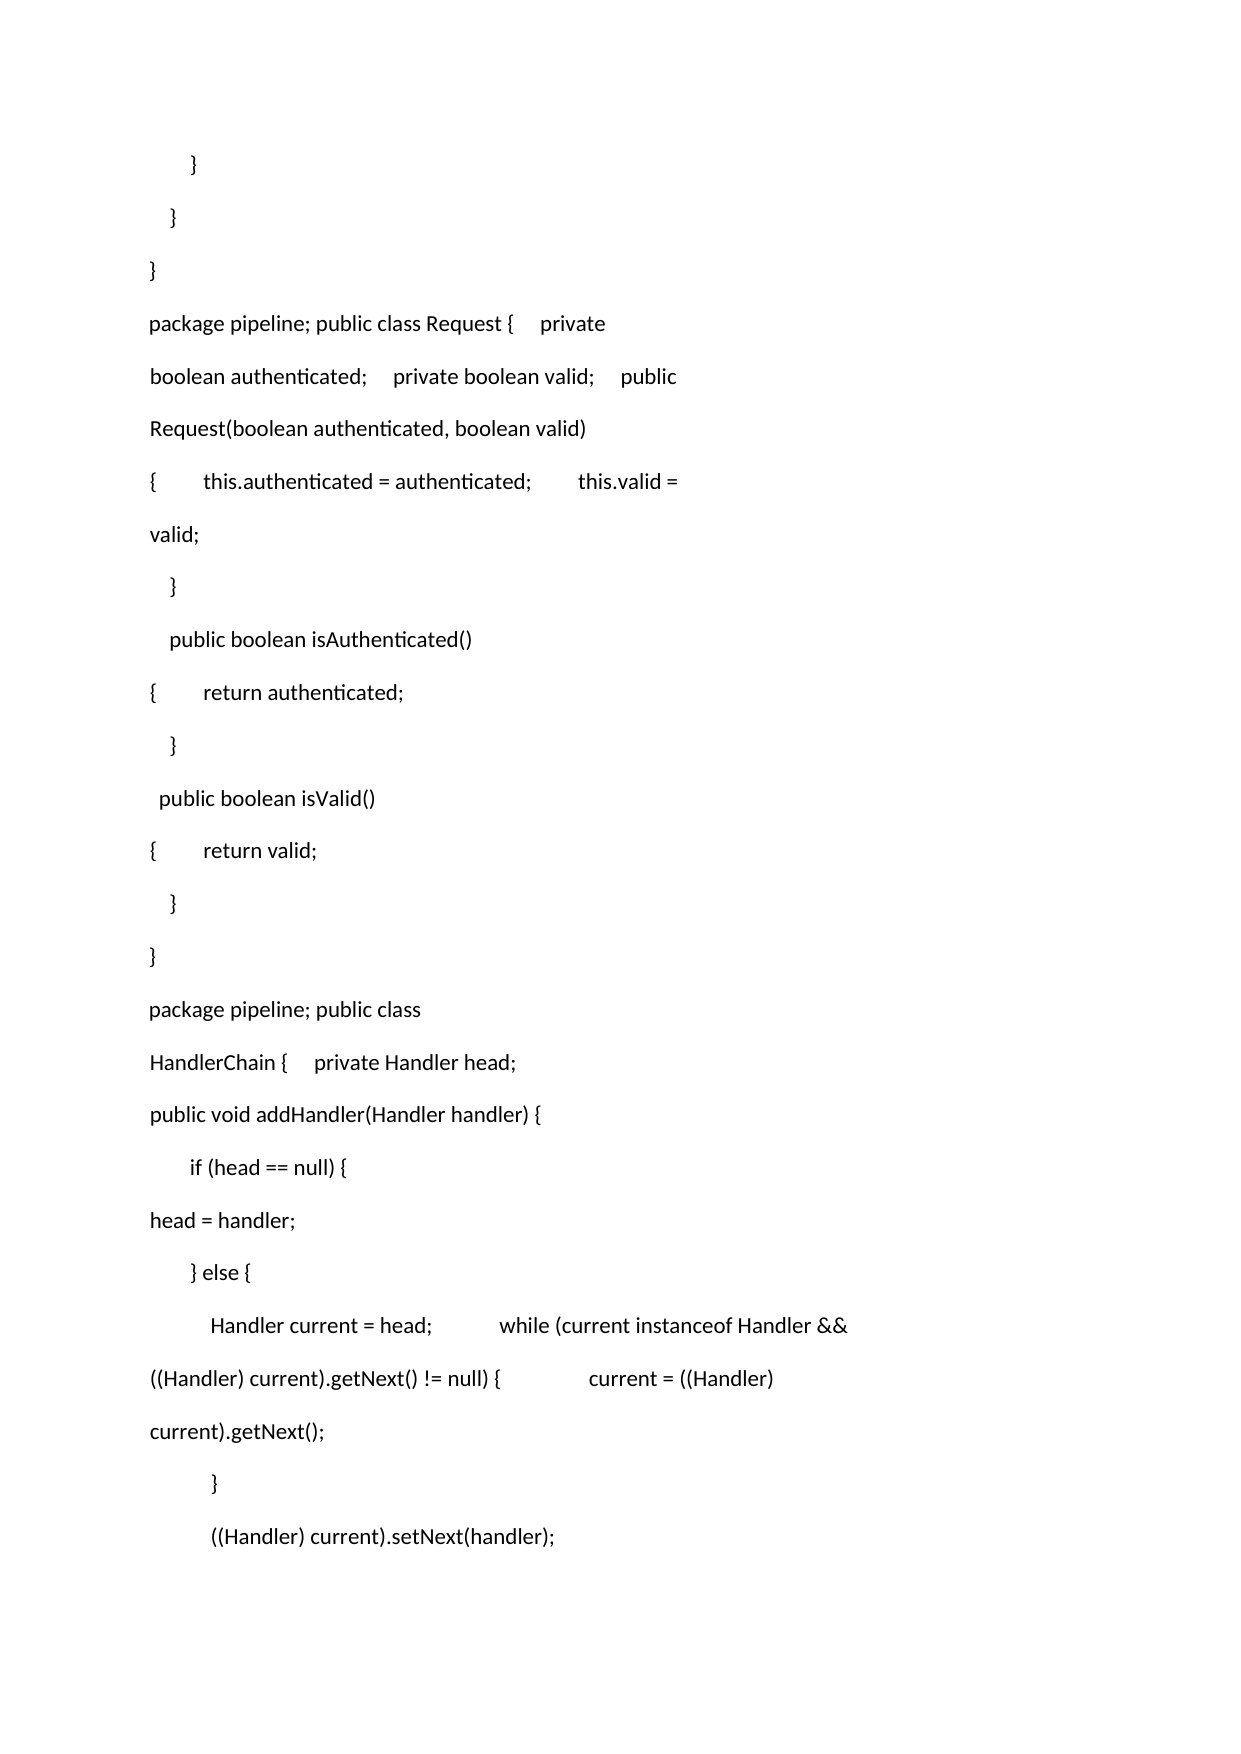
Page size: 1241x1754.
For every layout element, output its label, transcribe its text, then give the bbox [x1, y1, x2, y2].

text } [148, 889, 784, 917]
text } [148, 150, 784, 178]
text } [148, 1469, 784, 1497]
text } [148, 942, 784, 970]
text ((Handler) current).setNext(handler); [148, 1522, 784, 1551]
text public boolean isAuthenticated() { return authenticated; [148, 626, 551, 706]
text } [148, 731, 784, 759]
text package pipeline; public class HandlerChain { private Handler head; public void addHandler(Handler handler) { [148, 995, 548, 1128]
text } else { [148, 1258, 784, 1286]
text Handler current = head; while (current instanceof Handler && ((Handler) current).getNext() != null) { current = ((Handler) current).getNext(); [148, 1312, 919, 1445]
text } [148, 572, 784, 600]
text public boolean isValid() { return valid; [148, 784, 454, 864]
text package pipeline; public class Request { private boolean authenticated; private boolean valid; public Request(boolean authenticated, boolean valid) { this.authenticated = authenticated; this.valid = valid; [148, 309, 682, 548]
text } [148, 256, 784, 284]
text if (head == null) { head = handler; [148, 1153, 401, 1234]
text } [148, 203, 784, 231]
